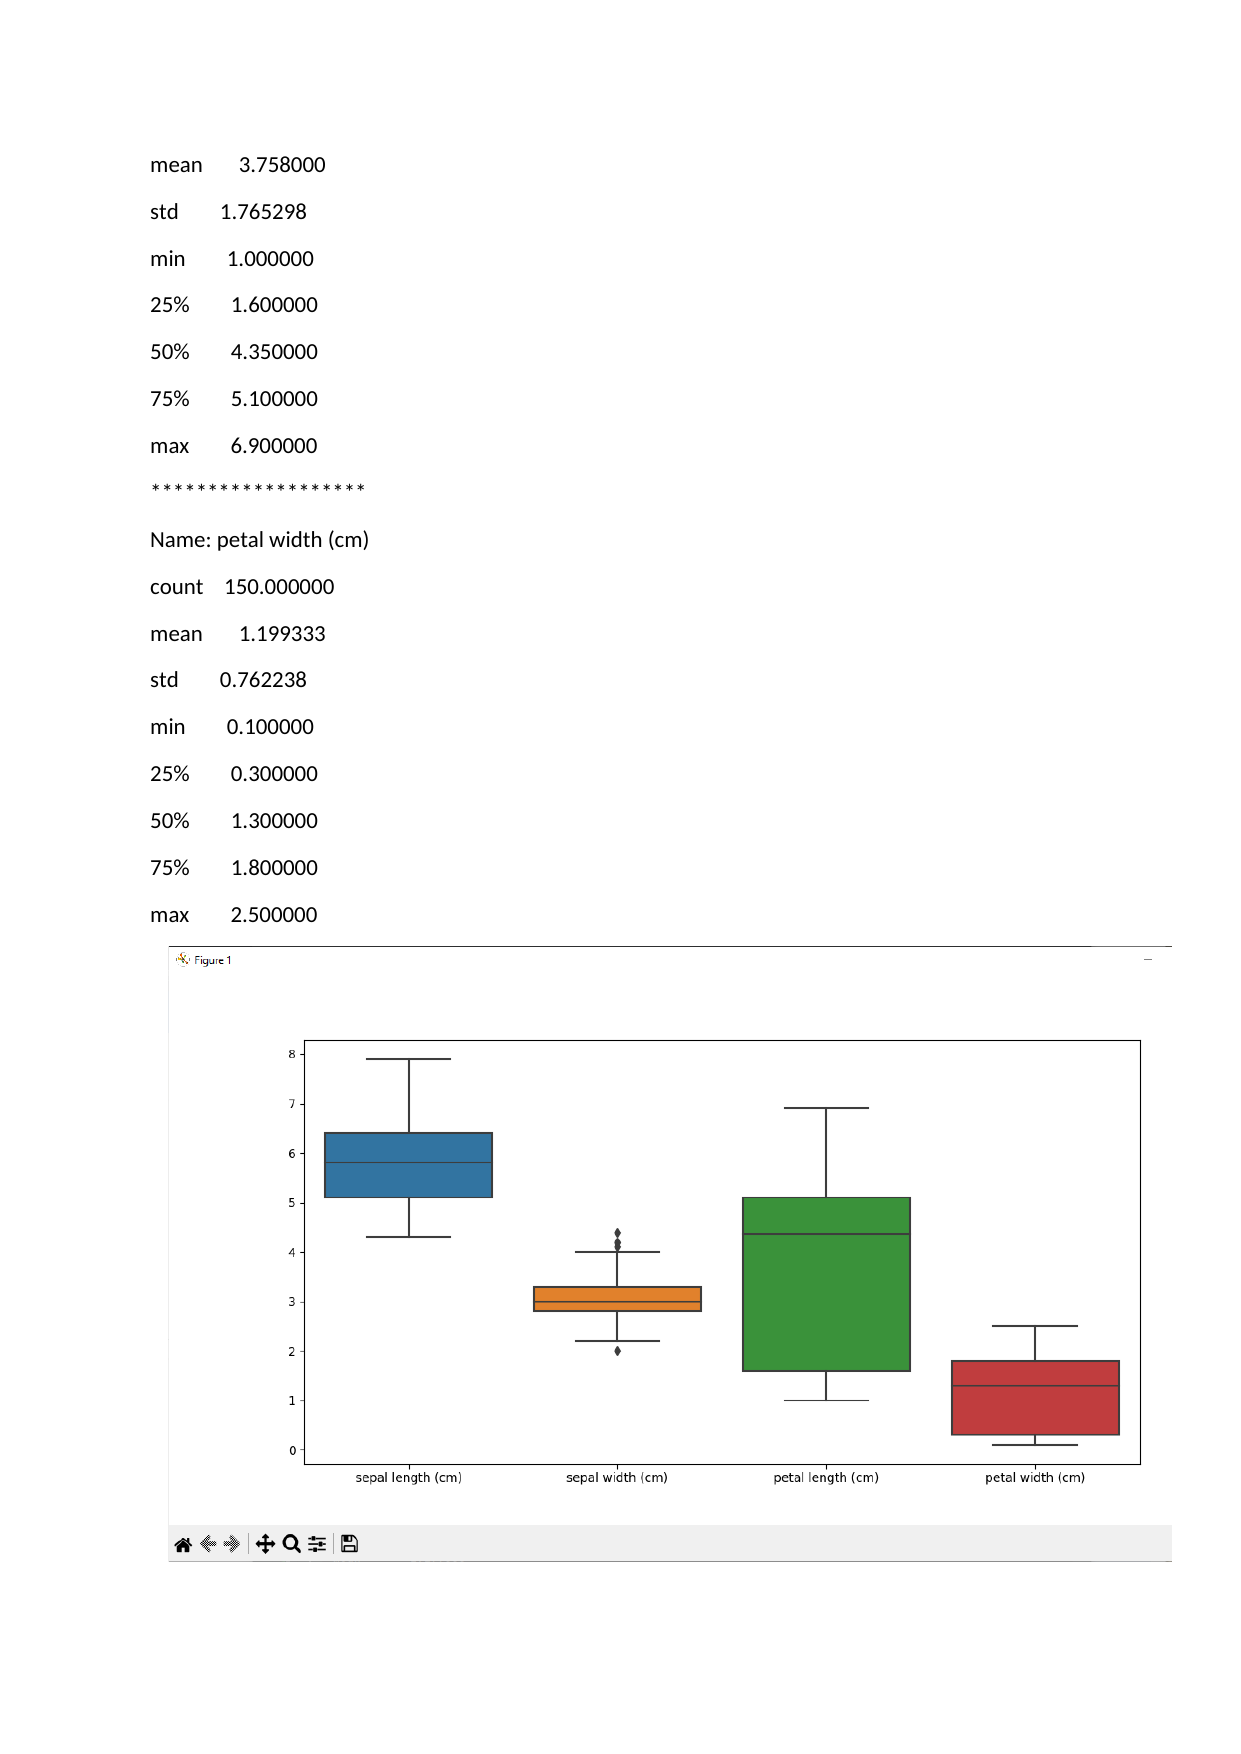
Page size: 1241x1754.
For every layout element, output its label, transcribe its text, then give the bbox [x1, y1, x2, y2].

text 50% 4.350000 [150, 337, 1090, 366]
text mean 3.758000 [150, 150, 1090, 178]
text Name: petal width (cm) [150, 525, 1090, 553]
text 75% 1.800000 [150, 853, 1090, 881]
text max 2.500000 [150, 900, 1090, 928]
text std 1.765298 [150, 197, 1090, 225]
text min 1.000000 [150, 244, 1090, 272]
text 25% 0.300000 [150, 759, 1090, 787]
text mean 1.199333 [150, 619, 1090, 647]
text 25% 1.600000 [150, 291, 1090, 319]
text max 6.900000 [150, 431, 1090, 459]
text 50% 1.300000 [150, 806, 1090, 834]
text 75% 5.100000 [150, 384, 1090, 412]
text count 150.000000 [150, 572, 1090, 600]
text ******************* [150, 478, 1090, 506]
text std 0.762238 [150, 666, 1090, 694]
text min 0.100000 [150, 712, 1090, 741]
